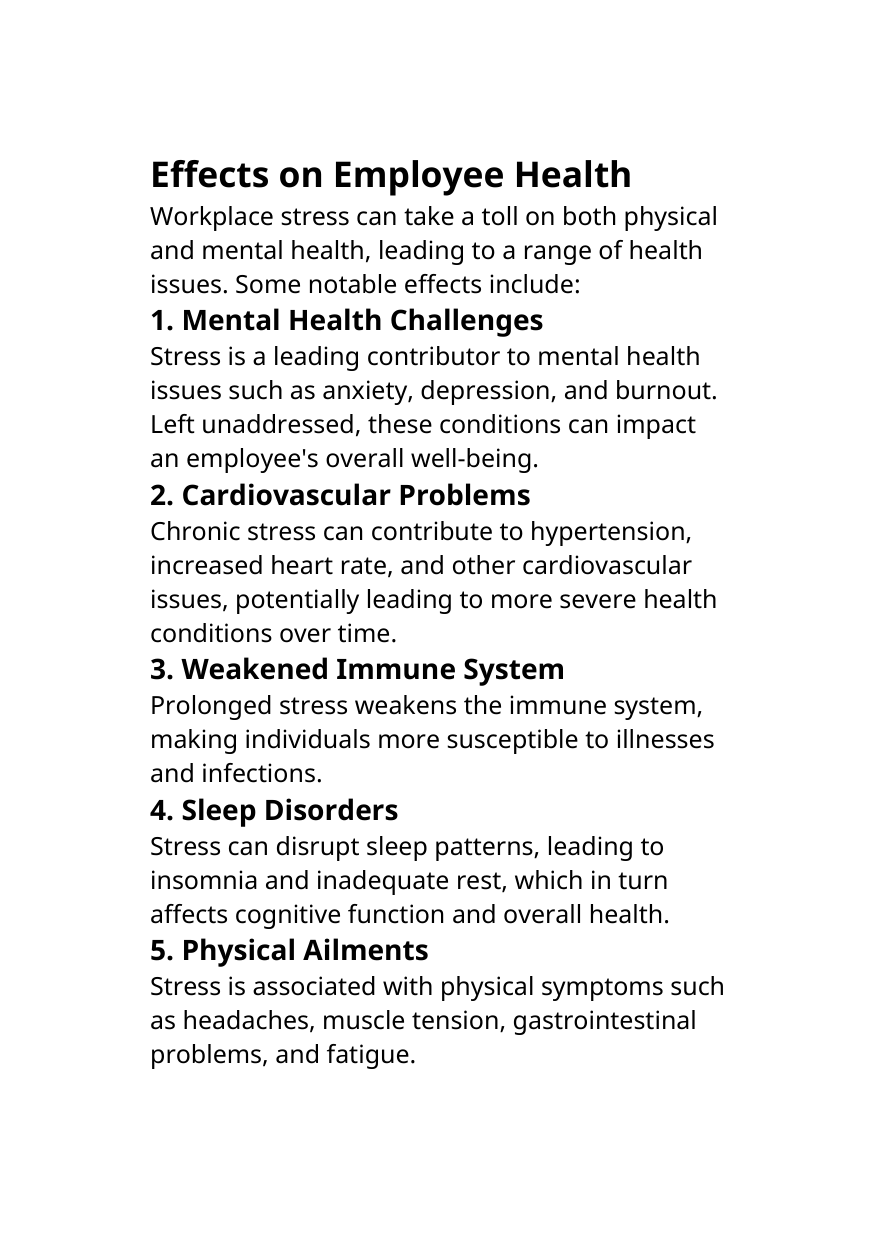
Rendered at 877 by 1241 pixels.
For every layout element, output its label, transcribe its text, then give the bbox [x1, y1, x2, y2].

subtitle Effects on Employee Health [150, 150, 727, 198]
text Chronic stress can contribute to hypertension, increased heart rate, and other cardiovascular issues, potentially leading to more severe health conditions over time. [150, 513, 727, 649]
subtitle 3. Weakened Immune System [150, 649, 727, 688]
text Stress is associated with physical symptoms such as headaches, muscle tension, gastrointestinal problems, and fatigue. [150, 969, 727, 1071]
text Stress can disrupt sleep patterns, leading to insomnia and inadequate rest, which in turn affects cognitive function and overall health. [150, 828, 727, 931]
text Stress is a leading contributor to mental health issues such as anxiety, depression, and burnout. Left unaddressed, these conditions can impact an employee's overall well-being. [150, 339, 727, 475]
text Workplace stress can take a toll on both physical and mental health, leading to a range of health issues. Some notable effects include: [150, 198, 727, 300]
subtitle 4. Sleep Disorders [150, 790, 727, 828]
text Prolonged stress weakens the immune system, making individuals more susceptible to illnesses and infections. [150, 688, 727, 790]
subtitle 2. Cardiovascular Problems [150, 475, 727, 513]
subtitle 5. Physical Ailments [150, 931, 727, 969]
subtitle 1. Mental Health Challenges [150, 300, 727, 339]
